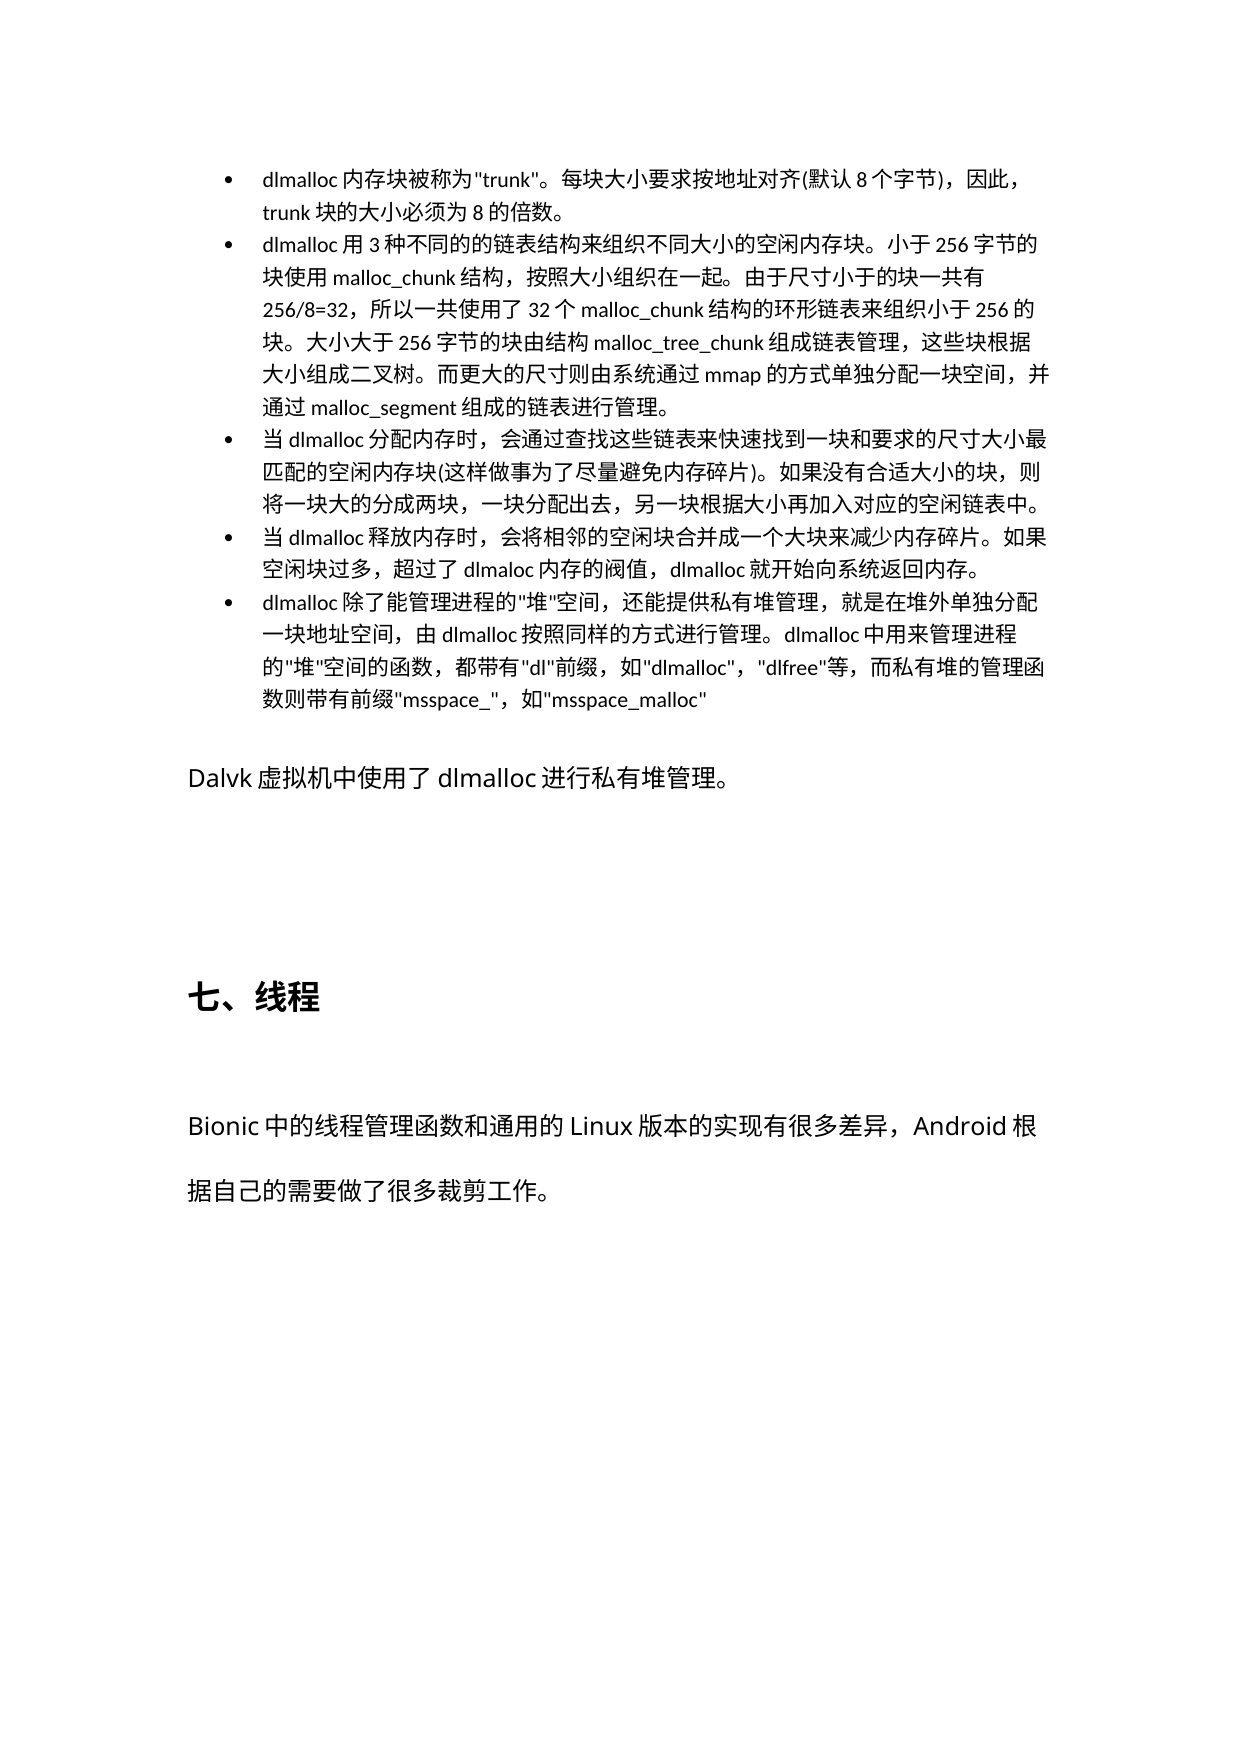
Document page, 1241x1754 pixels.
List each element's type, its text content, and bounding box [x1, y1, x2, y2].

list 当dlmalloc释放内存时，会将相邻的空闲块合并成一个大块来减少内存碎片。如果空闲块过多，超过了dlmaloc内存的阀值，dlmalloc就开始向系统返回内存。 [225, 519, 1053, 584]
list 当dlmalloc分配内存时，会通过查找这些链表来快速找到一块和要求的尺寸大小最匹配的空闲内存块(这样做事为了尽量避免内存碎片)。如果没有合适大小的块，则将一块大的分成两块，一块分配出去，另一块根据大小再加入对应的空闲链表中。 [225, 422, 1053, 519]
list dlmalloc除了能管理进程的"堆"空间，还能提供私有堆管理，就是在堆外单独分配一块地址空间，由dlmalloc按照同样的方式进行管理。dlmalloc中用来管理进程的"堆"空间的函数，都带有"dl"前缀，如"dlmalloc"，"dlfree"等，而私有堆的管理函数则带有前缀"msspace_"，如"msspace_malloc" [225, 584, 1053, 714]
subtitle 七、线程 [187, 962, 1053, 1027]
list dlmalloc内存块被称为"trunk"。每块大小要求按地址对齐(默认8个字节)，因此，trunk块的大小必须为8的倍数。 [225, 162, 1053, 227]
text Bionic中的线程管理函数和通用的Linux版本的实现有很多差异，Android根据自己的需要做了很多裁剪工作。 [187, 1092, 1053, 1222]
list dlmalloc用3种不同的的链表结构来组织不同大小的空闲内存块。小于256字节的块使用malloc_chunk结构，按照大小组织在一起。由于尺寸小于的块一共有256/8=32，所以一共使用了32个malloc_chunk结构的环形链表来组织小于256的块。大小大于256字节的块由结构malloc_tree_chunk组成链表管理，这些块根据大小组成二叉树。而更大的尺寸则由系统通过mmap的方式单独分配一块空间，并通过malloc_segment组成的链表进行管理。 [225, 227, 1053, 422]
text Dalvk虚拟机中使用了dlmalloc进行私有堆管理。 [187, 744, 1053, 809]
